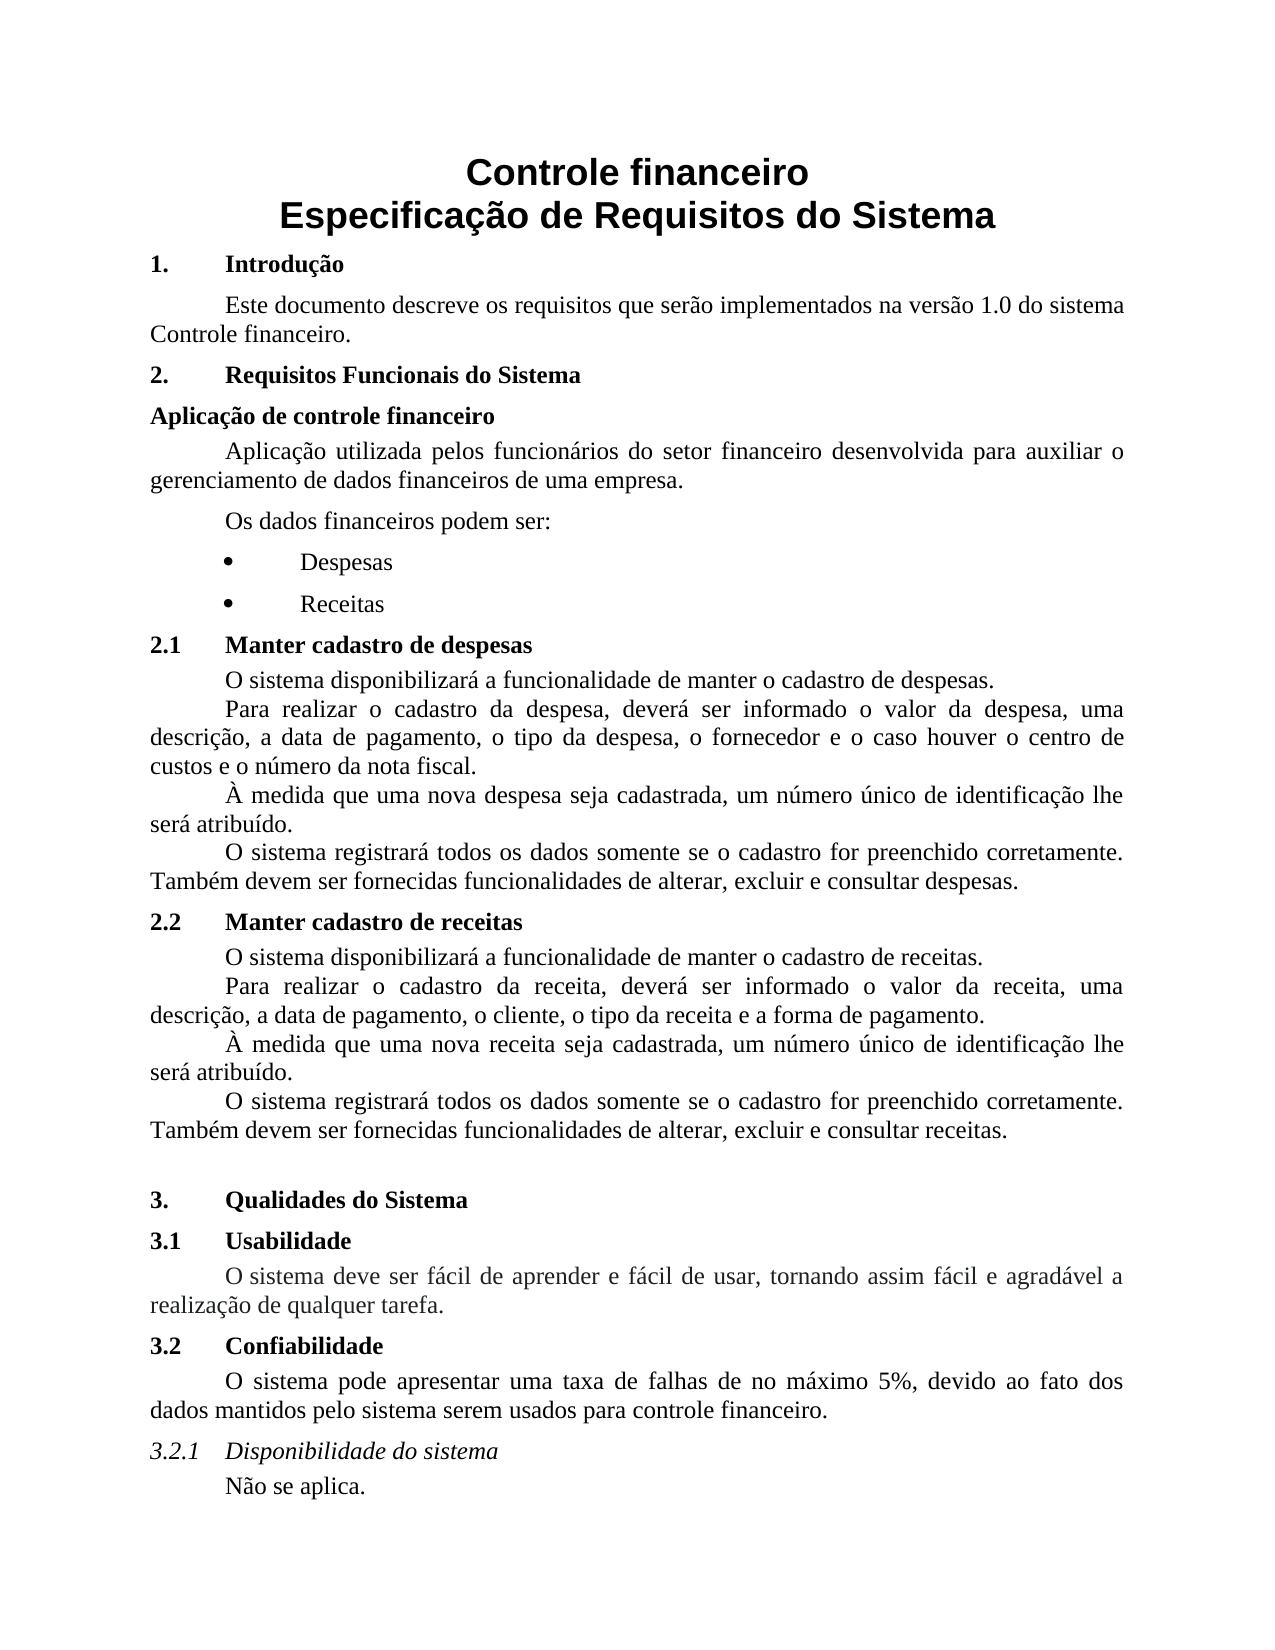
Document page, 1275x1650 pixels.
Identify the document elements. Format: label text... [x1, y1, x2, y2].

subtitle Requisitos Funcionais do Sistema [150, 360, 1125, 389]
text O sistema registrará todos os dados somente se o cadastro for preenchido corretamente. Também devem ser fornecidas funcionalidades de alterar, excluir e consultar receitas. [150, 1086, 1125, 1144]
list Receitas [224, 589, 1125, 617]
subtitle Aplicação de controle financeiro [150, 401, 1125, 430]
text O sistema pode apresentar uma taxa de falhas de no máximo 5%, devido ao fato dos dados mantidos pelo sistema serem usados para controle financeiro. [150, 1366, 1125, 1424]
text Os dados financeiros podem ser: [150, 506, 1125, 535]
subtitle Manter cadastro de receitas [150, 907, 1125, 936]
subtitle Manter cadastro de despesas [150, 630, 1125, 659]
text À medida que uma nova receita seja cadastrada, um número único de identificação lhe será atribuído. [150, 1029, 1125, 1086]
subtitle Usabilidade [150, 1226, 1125, 1255]
title Especificação de Requisitos do Sistema [150, 193, 1125, 236]
text Para realizar o cadastro da despesa, deverá ser informado o valor da despesa, uma descrição, a data de pagamento, o tipo da despesa, o fornecedor e o caso houver o centro de custos e o número da nota fiscal. [150, 694, 1125, 780]
text O sistema deve ser fácil de aprender e fácil de usar, tornando assim fácil e agradável a realização de qualquer tarefa. [150, 1261, 1125, 1319]
text Aplicação utilizada pelos funcionários do setor financeiro desenvolvida para auxiliar o gerenciamento de dados financeiros de uma empresa. [150, 436, 1125, 494]
subtitle Confiabilidade [150, 1331, 1125, 1360]
text À medida que uma nova despesa seja cadastrada, um número único de identificação lhe será atribuído. [150, 780, 1125, 837]
text Não se aplica. [150, 1471, 1125, 1500]
title Controle financeiro [150, 150, 1125, 193]
text O sistema disponibilizará a funcionalidade de manter o cadastro de despesas. [150, 665, 1125, 694]
subtitle Qualidades do Sistema [150, 1185, 1125, 1214]
list Despesas [224, 547, 1125, 576]
subtitle Este documento descreve os requisitos que serão implementados na versão 1.0 do sistema Controle financeiro. [150, 290, 1125, 347]
subtitle Introdução [150, 249, 1125, 277]
subtitle Disponibilidade do sistema [150, 1436, 1125, 1465]
text Para realizar o cadastro da receita, deverá ser informado o valor da receita, uma descrição, a data de pagamento, o cliente, o tipo da receita e a forma de pagamento. [150, 971, 1125, 1029]
text O sistema registrará todos os dados somente se o cadastro for preenchido corretamente. Também devem ser fornecidas funcionalidades de alterar, excluir e consultar despesas. [150, 837, 1125, 895]
text O sistema disponibilizará a funcionalidade de manter o cadastro de receitas. [150, 942, 1125, 971]
